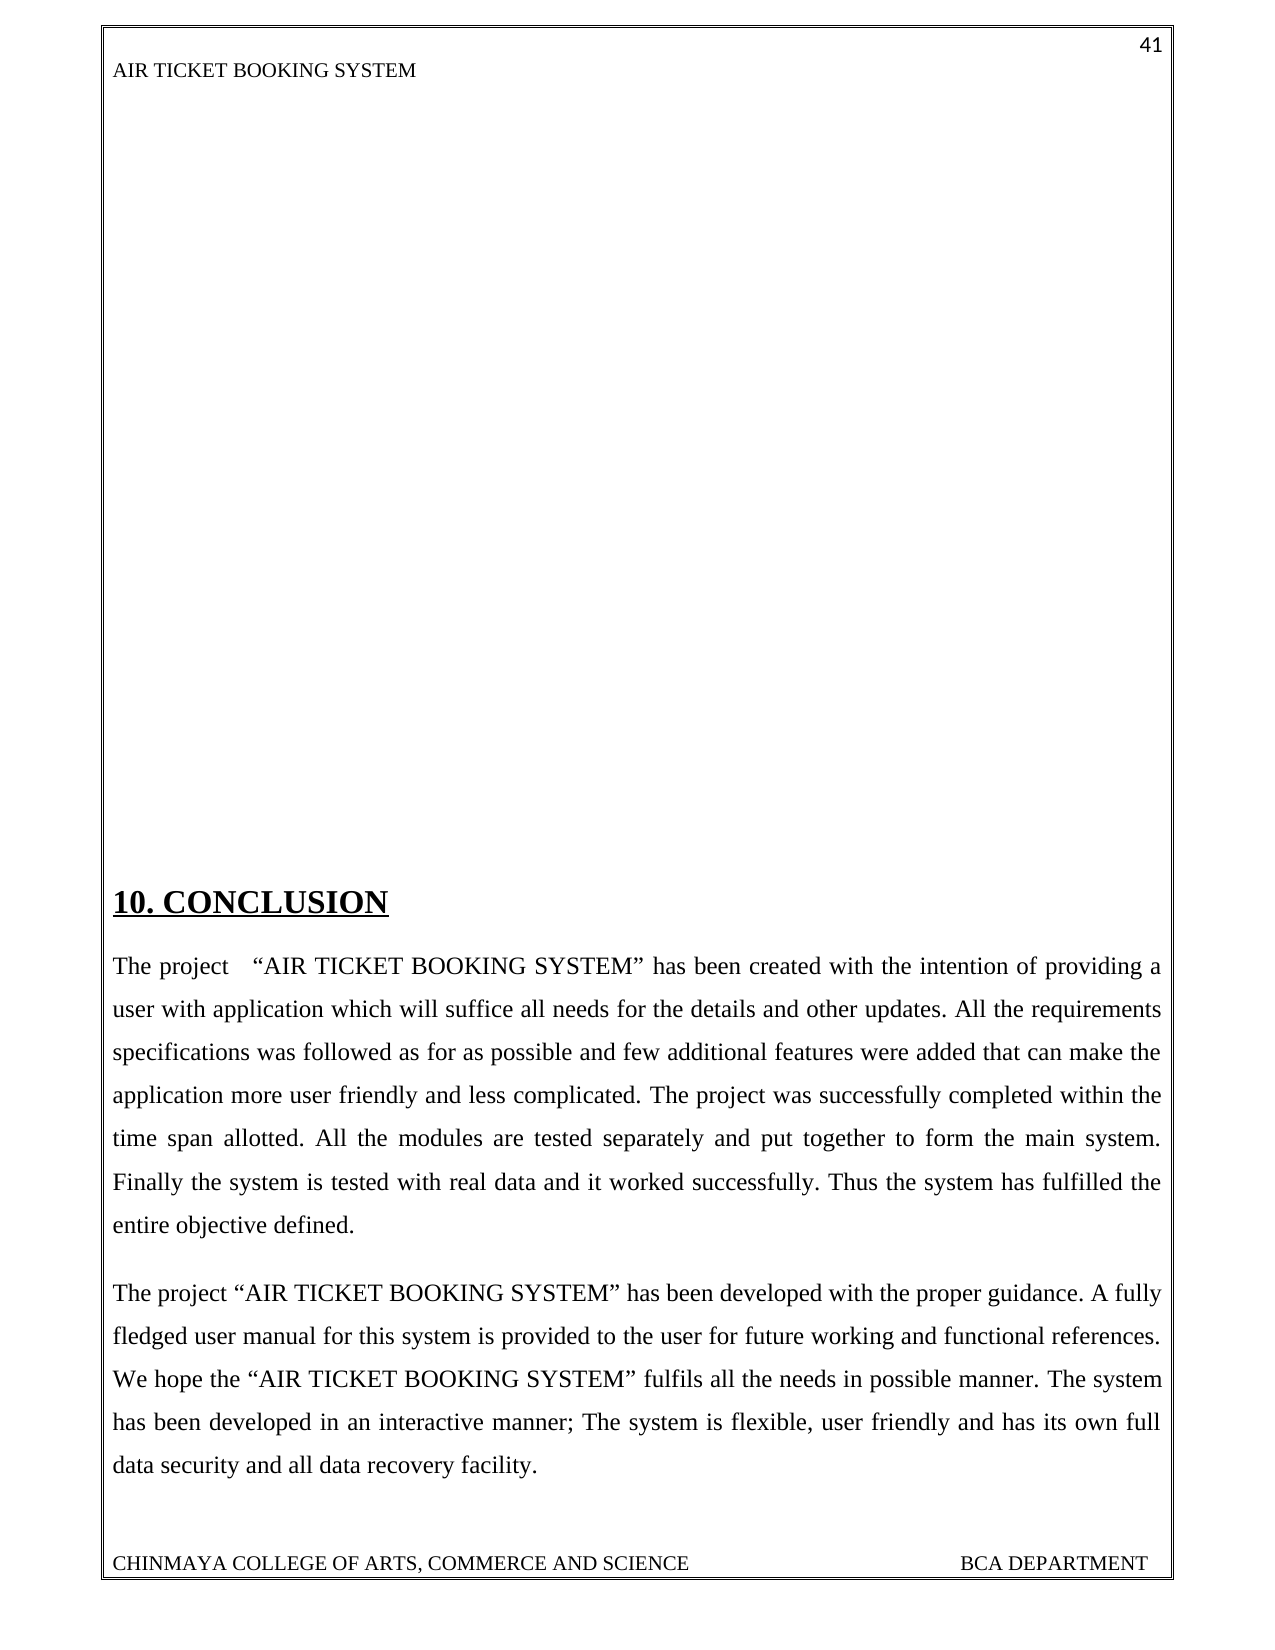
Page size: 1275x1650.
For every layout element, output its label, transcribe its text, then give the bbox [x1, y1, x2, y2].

text The project “AIR TICKET BOOKING SYSTEM” has been created with the intention of providing a user with application which will suffice all needs for the details and other updates. All the requirements specifications was followed as for as possible and few additional features were added that can make the application more user friendly and less complicated. The project was successfully completed within the time span allotted. All the modules are tested separately and put together to form the main system. Finally the system is tested with real data and it worked successfully. Thus the system has fulfilled the entire objective defined. [112, 951, 1162, 1238]
text 10. CONCLUSION [112, 882, 1162, 920]
text The project “AIR TICKET BOOKING SYSTEM” has been developed with the proper guidance. A fully fledged user manual for this system is provided to the user for future working and functional references. We hope the “AIR TICKET BOOKING SYSTEM” fulfils all the needs in possible manner. The system has been developed in an interactive manner; The system is flexible, user friendly and has its own full data security and all data recovery facility. [112, 1278, 1162, 1479]
